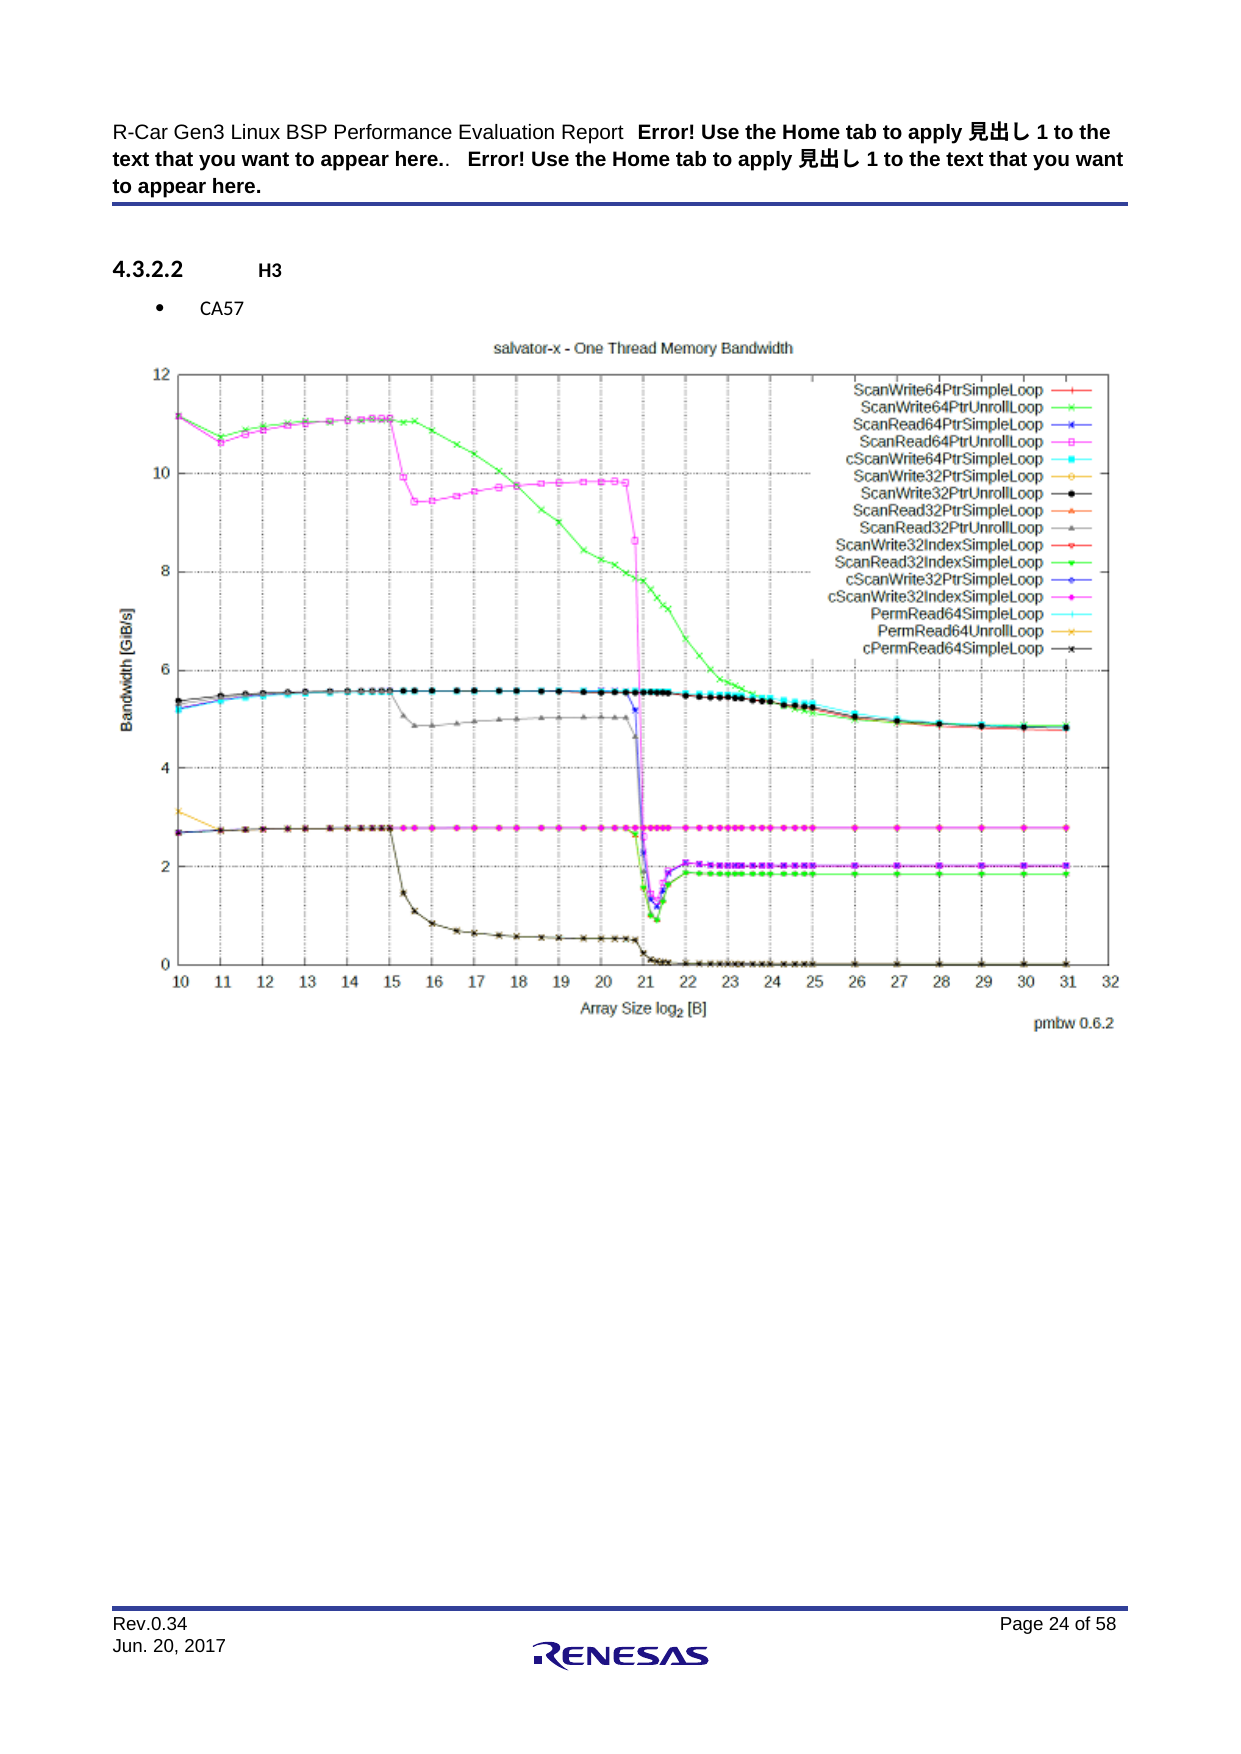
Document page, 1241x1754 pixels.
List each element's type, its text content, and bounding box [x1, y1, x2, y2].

subtitle H3 [112, 252, 1128, 284]
picture [115, 333, 1125, 1035]
list CA57 [156, 294, 1128, 321]
